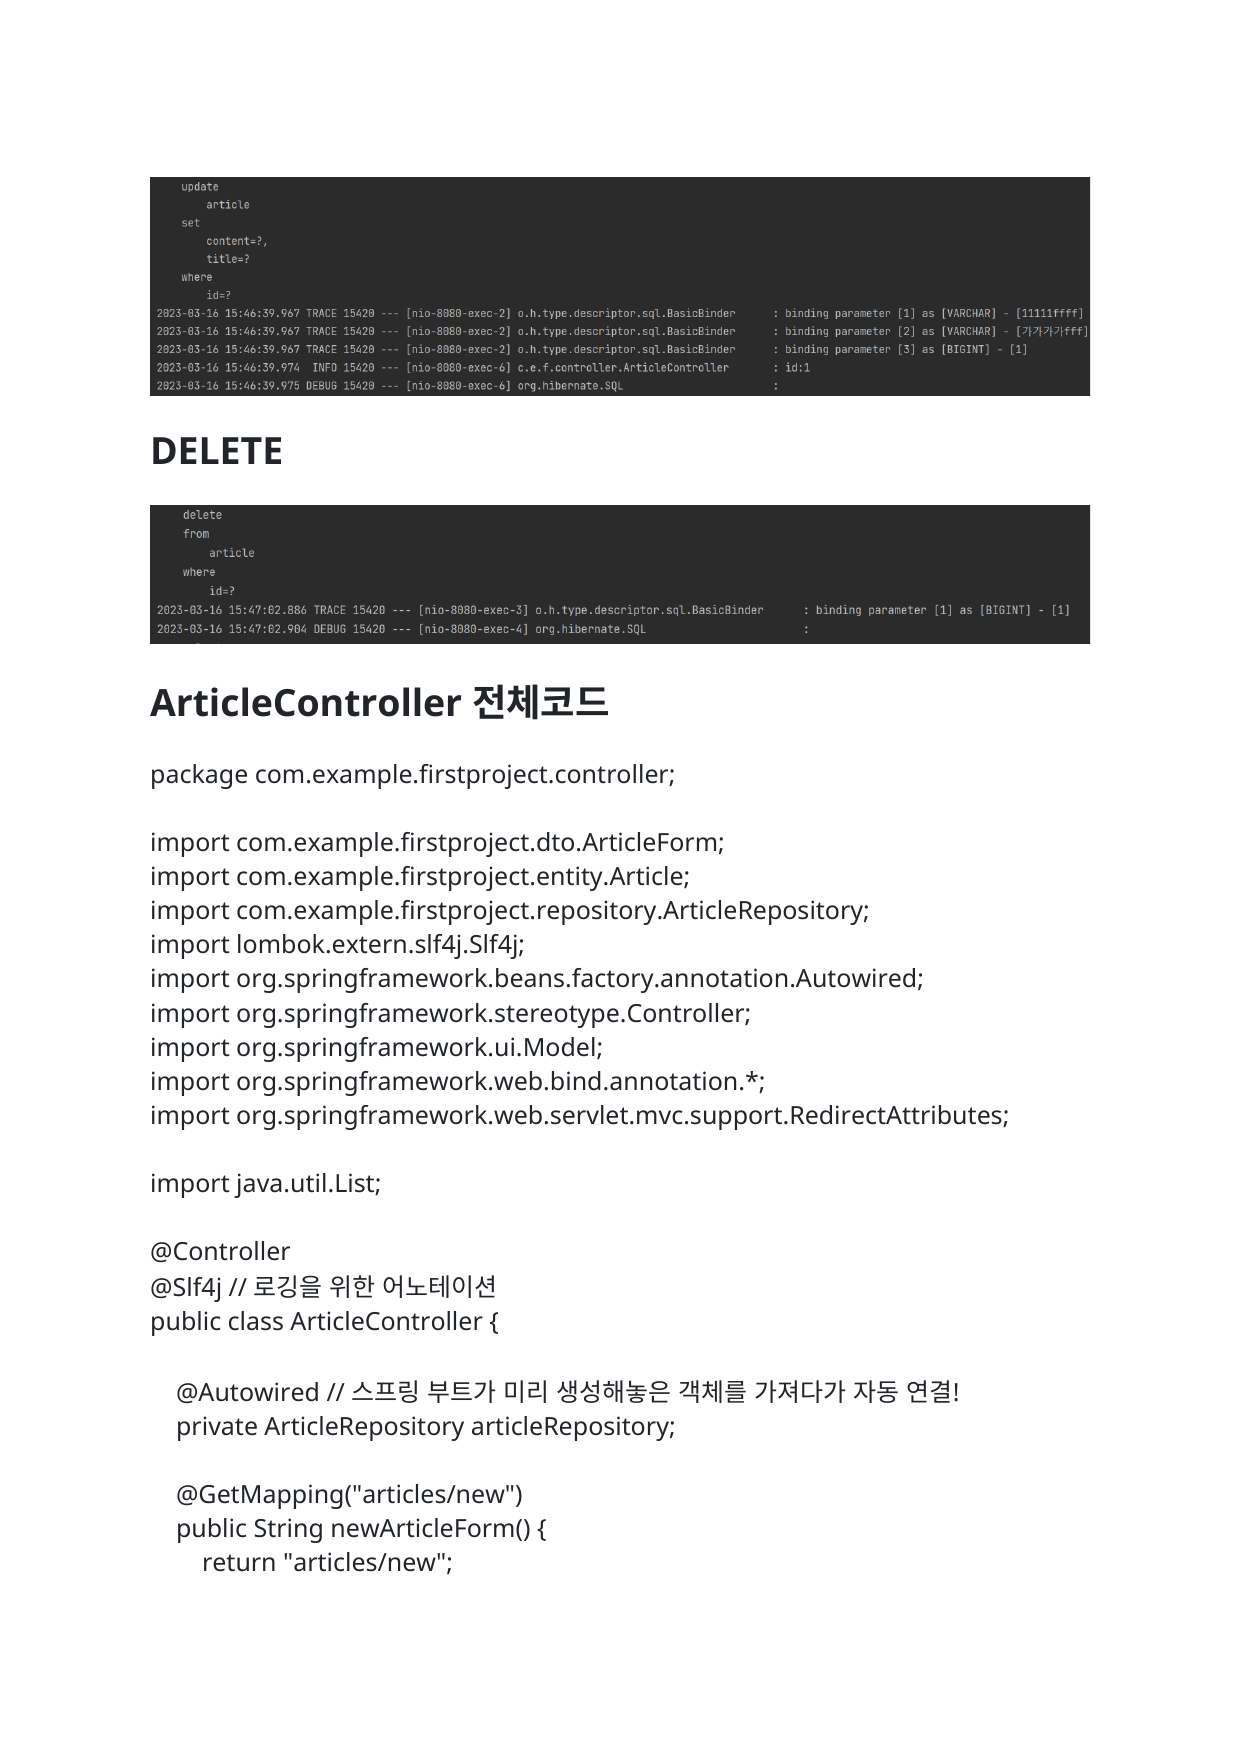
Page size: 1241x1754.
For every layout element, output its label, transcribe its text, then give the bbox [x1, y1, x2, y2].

text import org.springframework.web.servlet.mvc.support.RedirectAttributes; [150, 1097, 1090, 1131]
text DELETE [150, 425, 1090, 476]
text import lombok.extern.slf4j.Slf4j; [150, 927, 1090, 961]
text package com.example.firstproject.controller; [150, 757, 1090, 791]
text ArticleController 전체코드 [150, 673, 1090, 728]
text import org.springframework.beans.factory.annotation.Autowired; [150, 961, 1090, 995]
text import org.springframework.ui.Model; [150, 1029, 1090, 1063]
text import com.example.firstproject.dto.ArticleForm; [150, 825, 1090, 859]
picture [150, 177, 1091, 396]
picture [150, 505, 1091, 644]
text @Autowired // 스프링 부트가 미리 생성해놓은 객체를 가져다가 자동 연결! [150, 1372, 1090, 1408]
text return "articles/new"; [150, 1544, 1090, 1579]
text @Controller [150, 1234, 1090, 1268]
text public class ArticleController { [150, 1304, 1090, 1338]
text @Slf4j // 로깅을 위한 어노테이션 [150, 1268, 1090, 1304]
text import java.util.List; [150, 1166, 1090, 1199]
text import org.springframework.web.bind.annotation.*; [150, 1063, 1090, 1097]
text @GetMapping("articles/new") [150, 1476, 1090, 1511]
text public String newArticleForm() { [150, 1511, 1090, 1544]
text private ArticleRepository articleRepository; [150, 1408, 1090, 1442]
text import com.example.firstproject.entity.Article; [150, 859, 1090, 893]
text import org.springframework.stereotype.Controller; [150, 995, 1090, 1029]
text import com.example.firstproject.repository.ArticleRepository; [150, 893, 1090, 927]
